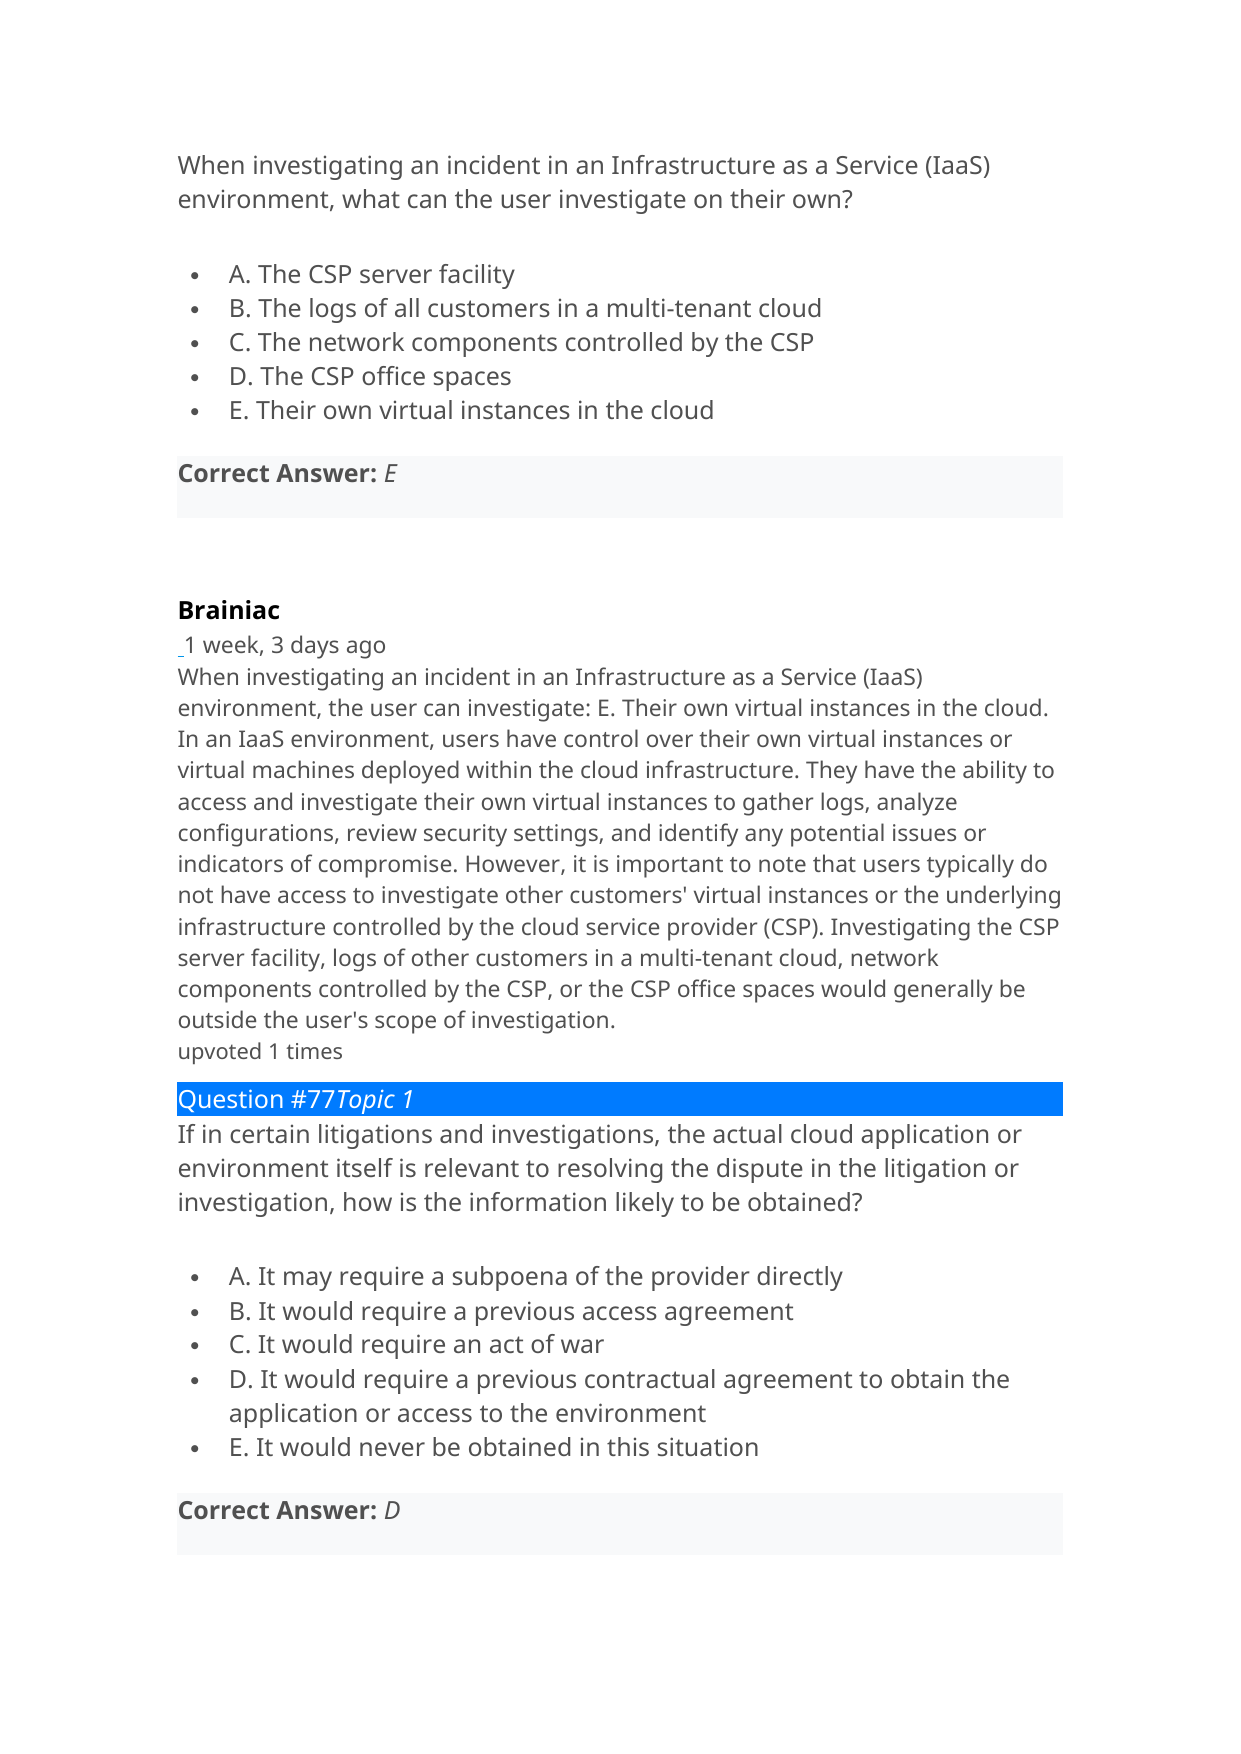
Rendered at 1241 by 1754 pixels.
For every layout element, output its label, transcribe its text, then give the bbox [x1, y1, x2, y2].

list B. The logs of all customers in a multi-tenant cloud [191, 290, 1063, 324]
list C. It would require an act of war [191, 1327, 1063, 1361]
list C. The network components controlled by the CSP [191, 324, 1063, 358]
text Question #77Topic 1 [177, 1082, 1063, 1116]
text When investigating an incident in an Infrastructure as a Service (IaaS) environment, the user can investigate: E. Their own virtual instances in the cloud. In an IaaS environment, users have control over their own virtual instances or virtual machines deployed within the cloud infrastructure. They have the ability to access and investigate their own virtual instances to gather logs, analyze configurations, review security settings, and identify any potential issues or indicators of compromise. However, it is important to note that users typically do not have access to investigate other customers' virtual instances or the underlying infrastructure controlled by the cloud service provider (CSP). Investigating the CSP server facility, logs of other customers in a multi-tenant cloud, network components controlled by the CSP, or the CSP office spaces would generally be outside the user's scope of investigation. [177, 661, 1063, 1036]
list A. It may require a subpoena of the provider directly [191, 1259, 1063, 1293]
list E. Their own virtual instances in the cloud [191, 393, 1063, 427]
list A. The CSP server facility [191, 256, 1063, 290]
text Correct Answer: D [177, 1493, 1063, 1555]
text Brainiac [177, 593, 1063, 627]
list E. It would never be obtained in this situation [191, 1429, 1063, 1463]
text If in certain litigations and investigations, the actual cloud application or environment itself is relevant to resolving the dispute in the litigation or investigation, how is the information likely to be obtained? [177, 1116, 1063, 1218]
text 1 week, 3 days ago [177, 627, 1063, 661]
text When investigating an incident in an Infrastructure as a Service (IaaS) environment, what can the user investigate on their own? [177, 148, 1063, 216]
list D. It would require a previous contractual agreement to obtain the application or access to the environment [191, 1361, 1063, 1429]
list B. It would require a previous access agreement [191, 1293, 1063, 1327]
text upvoted 1 times [177, 1036, 1063, 1066]
text Correct Answer: E [177, 456, 1063, 518]
list D. The CSP office spaces [191, 358, 1063, 393]
